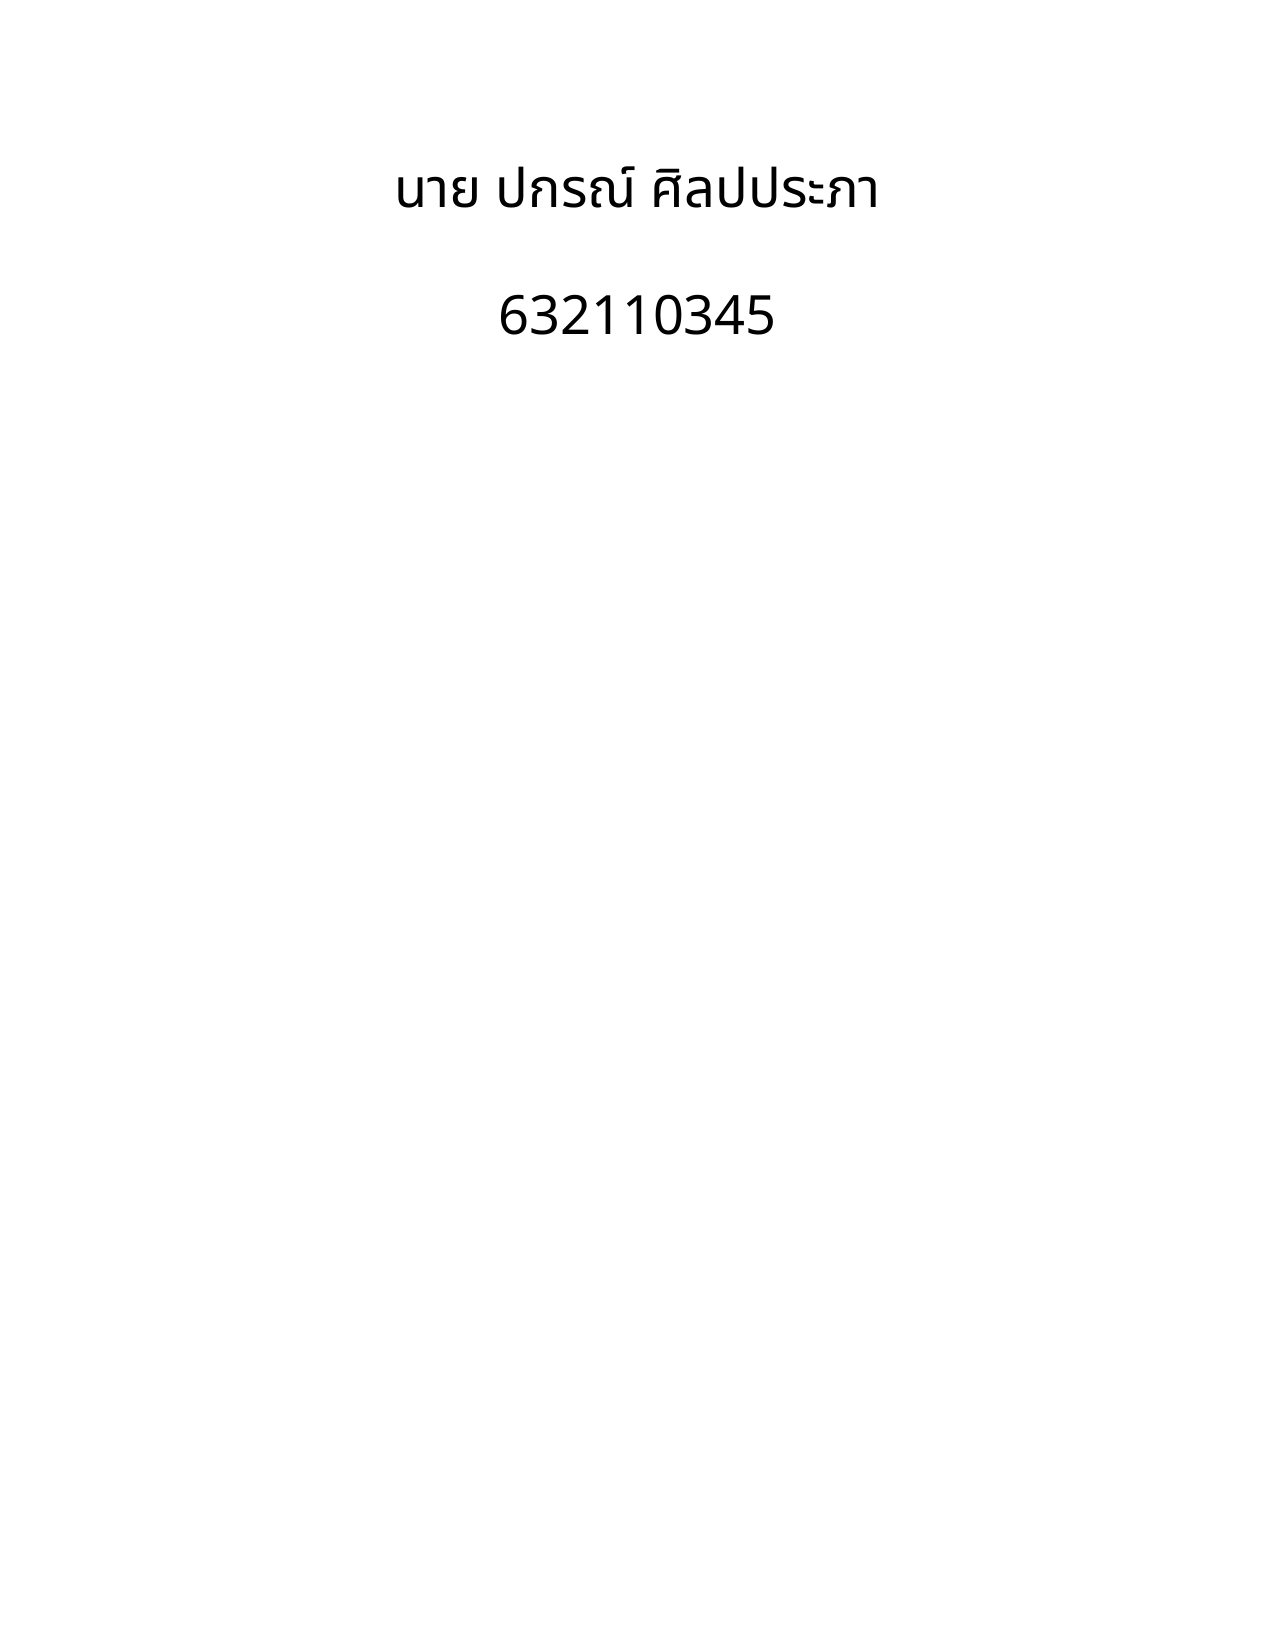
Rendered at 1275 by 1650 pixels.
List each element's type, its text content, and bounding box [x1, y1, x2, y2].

text 632110345 [150, 276, 1125, 350]
text นาย ปกรณ์ ศิลปประภา [150, 150, 1125, 232]
